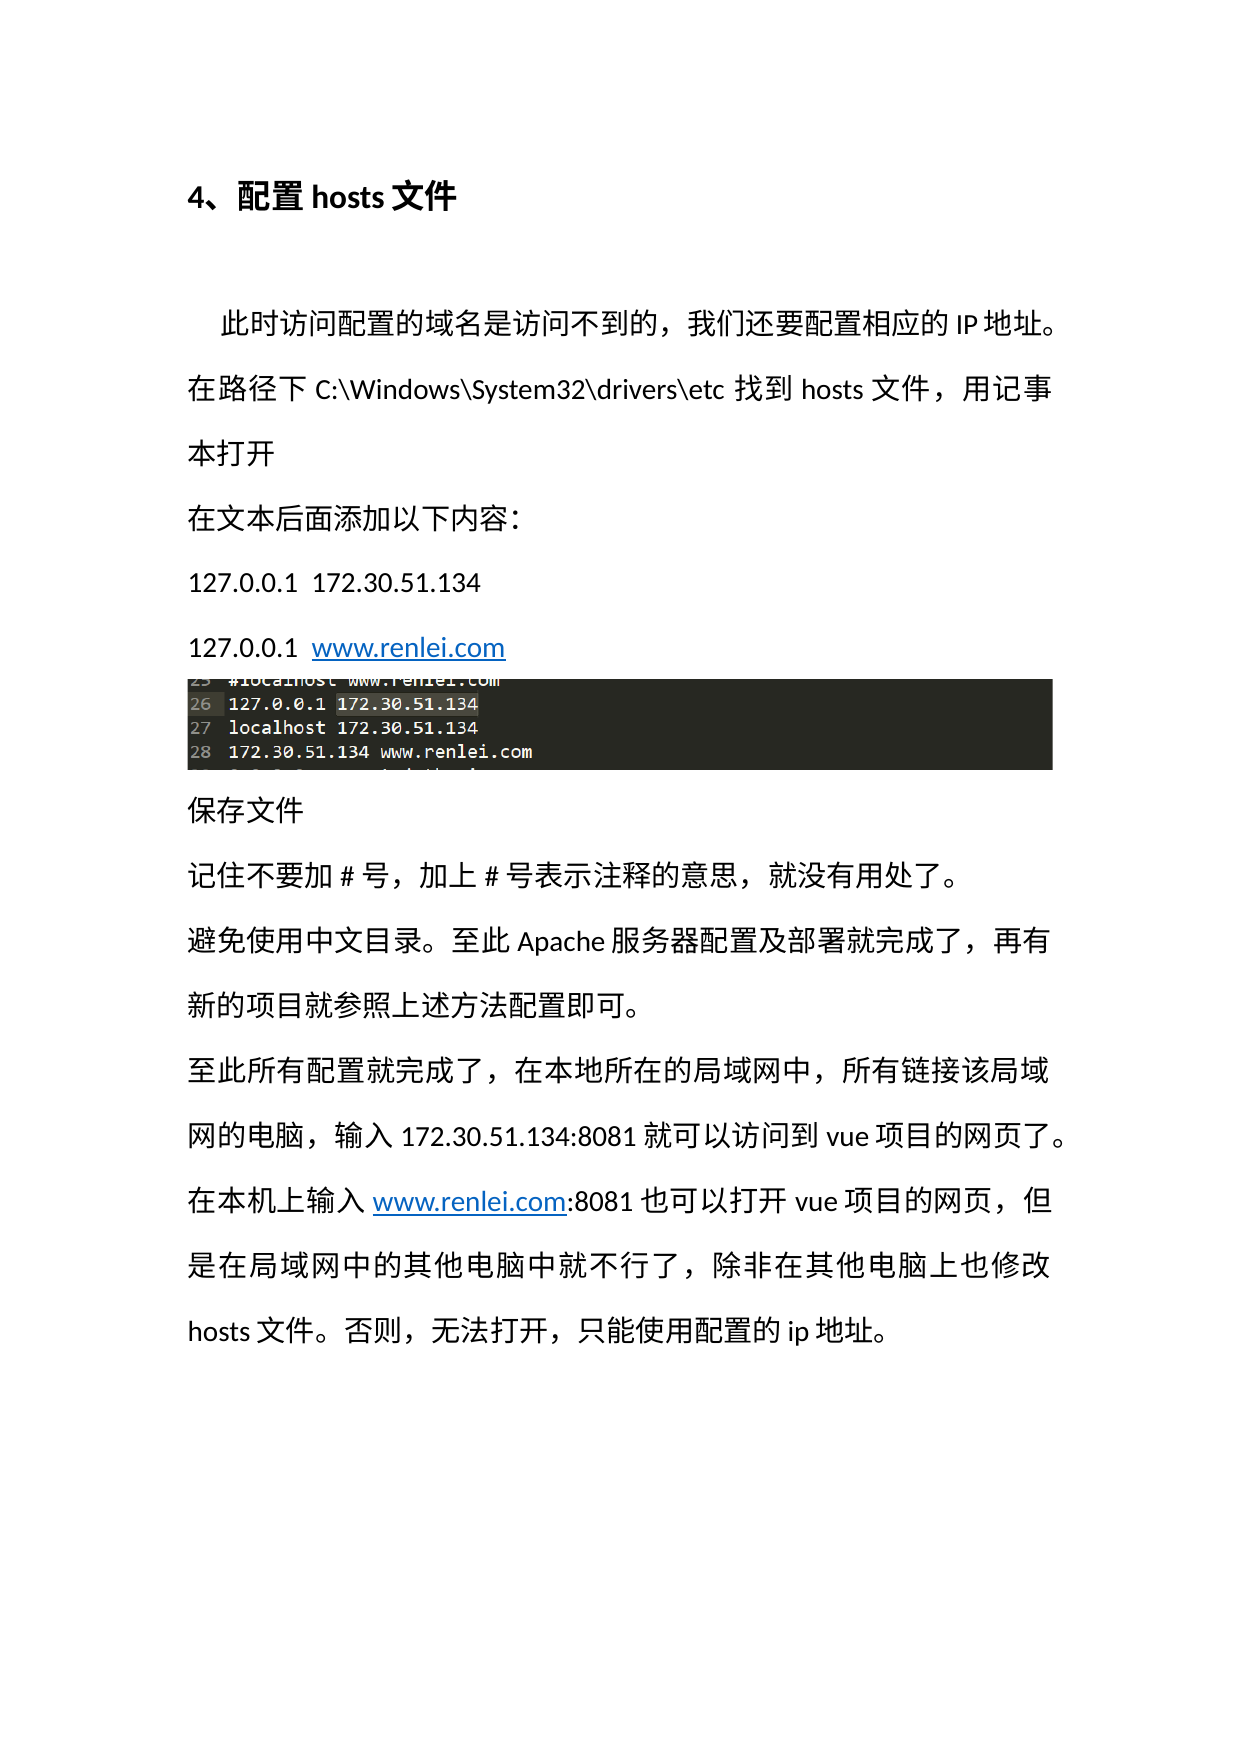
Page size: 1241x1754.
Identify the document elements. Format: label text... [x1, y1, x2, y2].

text 记住不要加 # 号，加上 # 号表示注释的意思，就没有用处了。 [187, 842, 1053, 907]
text 避免使用中文目录。至此Apache服务器配置及部署就完成了，再有新的项目就参照上述方法配置即可。 [187, 907, 1053, 1037]
text 在文本后面添加以下内容： [187, 484, 1053, 549]
text 保存文件 [187, 777, 1053, 842]
text 127.0.0.1 www.renlei.com [187, 614, 1053, 679]
subtitle 4、配置hosts文件 [187, 162, 1053, 227]
picture [187, 679, 1053, 770]
text 至此所有配置就完成了，在本地所在的局域网中，所有链接该局域网的电脑，输入172.30.51.134:8081就可以访问到vue项目的网页了。在本机上输入www.renlei.com:8081也可以打开vue项目的网页，但是在局域网中的其他电脑中就不行了，除非在其他电脑上也修改hosts文件。否则，无法打开，只能使用配置的ip地址。 [187, 1037, 1053, 1362]
text 127.0.0.1 172.30.51.134 [187, 549, 1053, 614]
text 此时访问配置的域名是访问不到的，我们还要配置相应的IP地址。 [187, 289, 1053, 354]
text 在路径下C:\Windows\System32\drivers\etc 找到hosts文件，用记事本打开 [187, 354, 1053, 484]
